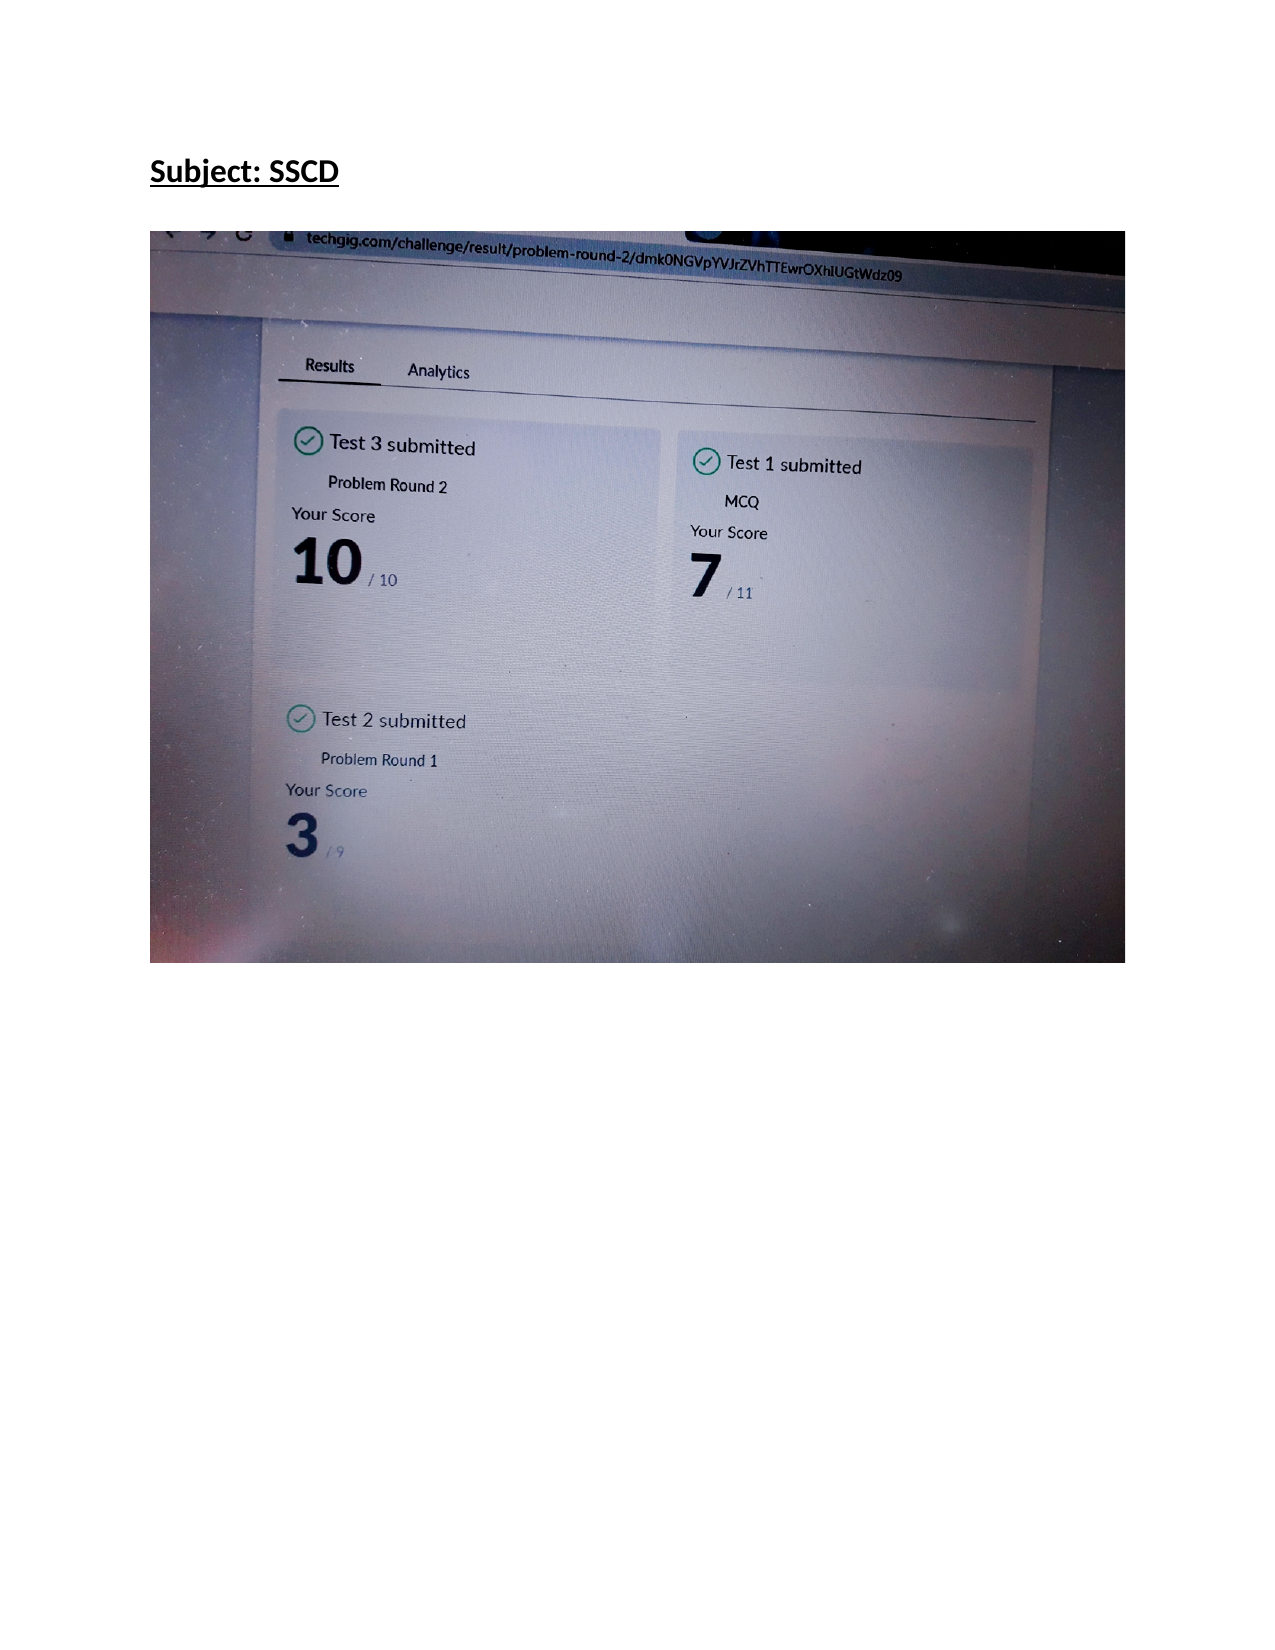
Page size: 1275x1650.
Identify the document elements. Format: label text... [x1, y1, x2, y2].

text Subject: SSCD [150, 150, 1125, 191]
picture [150, 231, 1125, 963]
